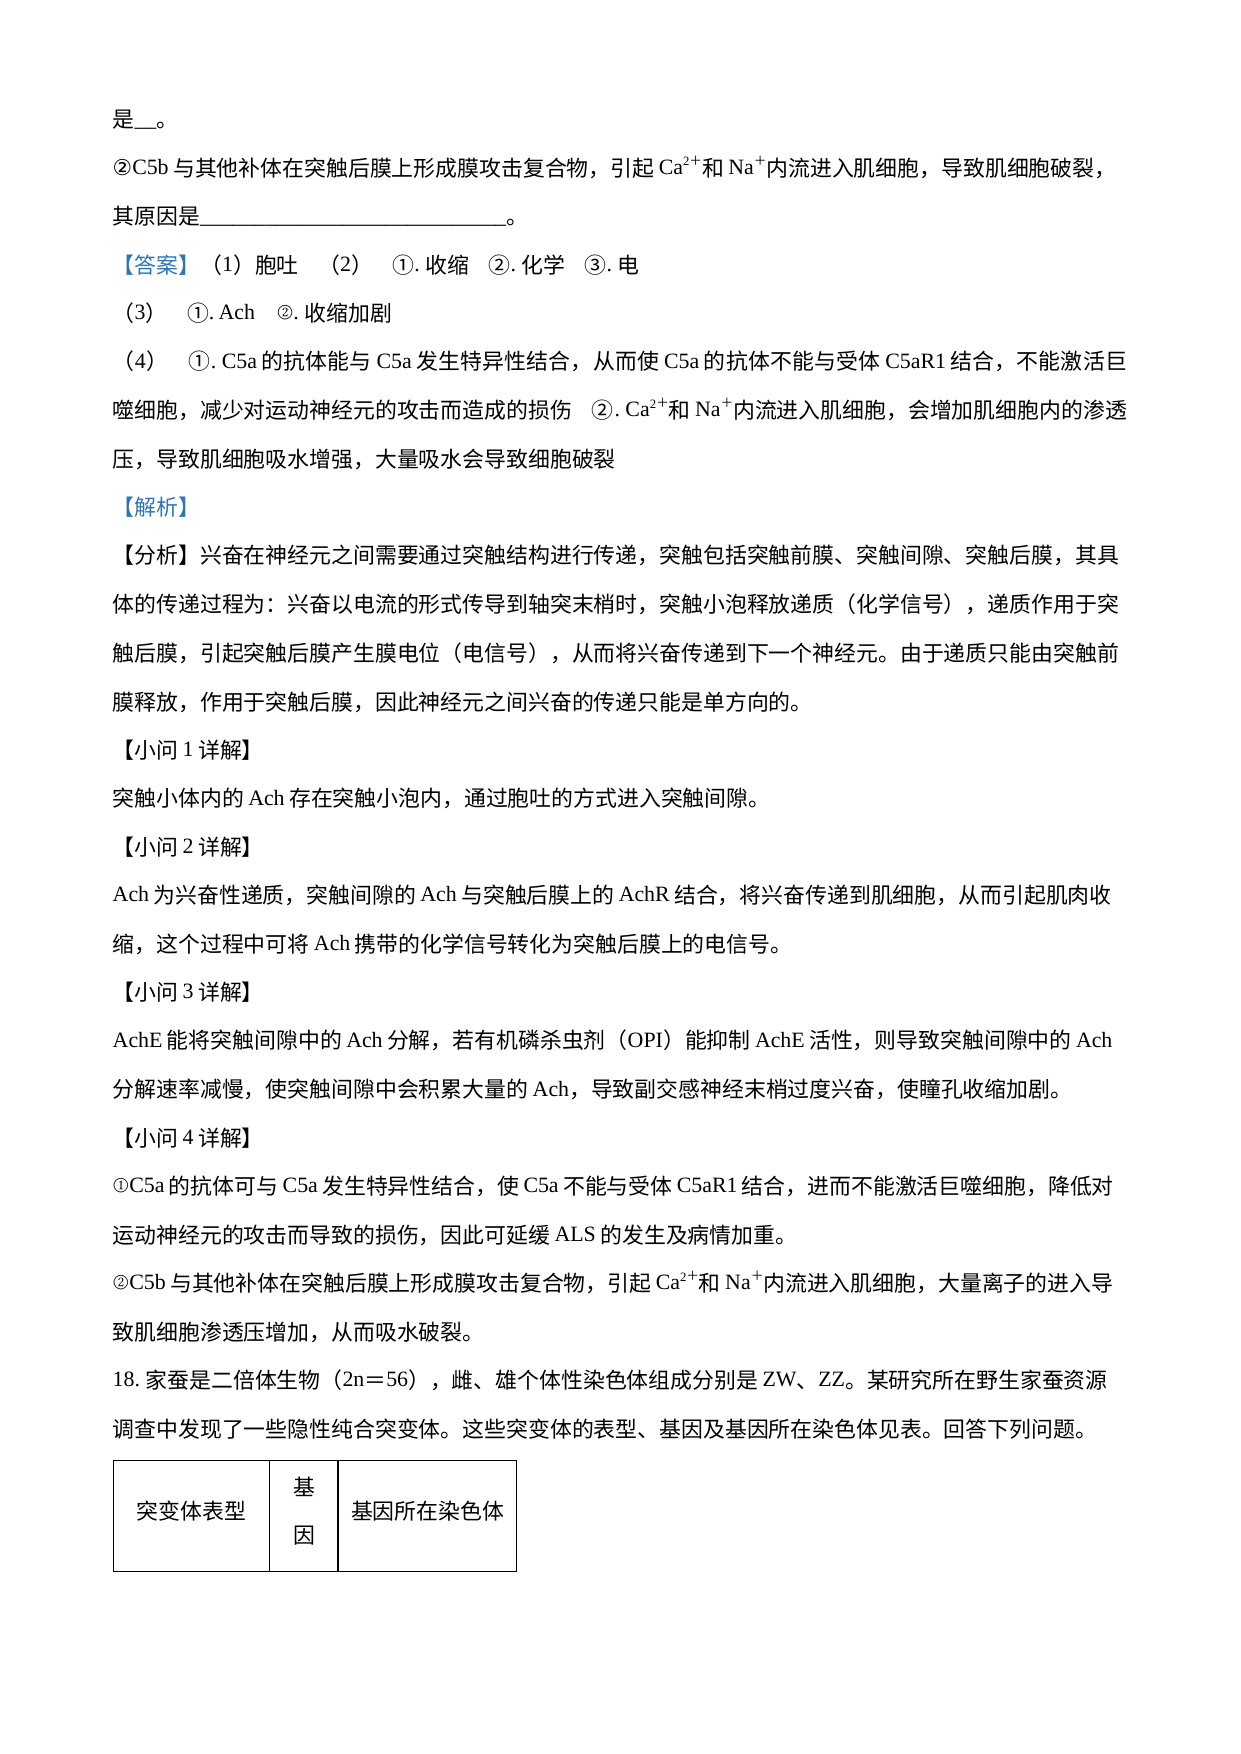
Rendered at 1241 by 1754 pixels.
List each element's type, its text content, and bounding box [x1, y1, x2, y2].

text 【解析】 [112, 490, 1128, 522]
text 18. 家蚕是二倍体生物（2n＝56），雌、雄个体性染色体组成分别是ZW、ZZ。某研究所在野生家蚕资源调查中发现了一些隐性纯合突变体。这些突变体的表型、基因及基因所在染色体见表。回答下列问题。 [112, 1363, 1128, 1444]
table_header 基因所在染色体 [339, 1461, 516, 1571]
text 【小问2详解】 [112, 829, 1128, 862]
text 【小问3详解】 [112, 975, 1128, 1007]
table_header 突变体表型 [114, 1461, 269, 1571]
text （4） ①. C5a的抗体能与C5a发生特异性结合，从而使C5a的抗体不能与受体C5aR1结合，不能激活巨噬细胞，减少对运动神经元的攻击而造成的损伤 ②. Ca2＋和Na＋内流进入肌细胞，会增加肌细胞内的渗透压，导致肌细胞吸水增强，大量吸水会导致细胞破裂 [112, 344, 1128, 474]
text 【小问4详解】 [112, 1120, 1128, 1153]
text 【分析】兴奋在神经元之间需要通过突触结构进行传递，突触包括突触前膜、突触间隙、突触后膜，其具体的传递过程为：兴奋以电流的形式传导到轴突末梢时，突触小泡释放递质（化学信号），递质作用于突触后膜，引起突触后膜产生膜电位（电信号），从而将兴奋传递到下一个神经元。由于递质只能由突触前膜释放，作用于突触后膜，因此神经元之间兴奋的传递只能是单方向的。 [112, 538, 1128, 717]
text Ach为兴奋性递质，突触间隙的Ach与突触后膜上的AchR结合，将兴奋传递到肌细胞，从而引起肌肉收缩，这个过程中可将Ach携带的化学信号转化为突触后膜上的电信号。 [112, 878, 1128, 959]
text AchE能将突触间隙中的Ach分解，若有机磷杀虫剂（OPI）能抑制AchE活性，则导致突触间隙中的Ach分解速率减慢，使突触间隙中会积累大量的Ach，导致副交感神经末梢过度兴奋，使瞳孔收缩加剧。 [112, 1023, 1128, 1104]
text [112, 102, 1128, 134]
text 【答案】（1）胞吐 （2） ①. 收缩 ②. 化学 ③. 电 [112, 247, 1128, 280]
text ②C5b与其他补体在突触后膜上形成膜攻击复合物，引起Ca2＋和Na＋内流进入肌细胞，大量离子的进入导致肌细胞渗透压增加，从而吸水破裂。 [112, 1266, 1128, 1347]
text （3） ①. Ach ②. 收缩加剧 [112, 296, 1128, 328]
text 突触小体内的Ach存在突触小泡内，通过胞吐的方式进入突触间隙。 [112, 781, 1128, 813]
table_header 基因 [270, 1461, 337, 1571]
text ②C5b与其他补体在突触后膜上形成膜攻击复合物，引起Ca2＋和Na＋内流进入肌细胞，导致肌细胞破裂，其原因是____________________________。 [112, 150, 1128, 231]
text 【小问1详解】 [112, 733, 1128, 765]
text ①C5a的抗体可与C5a发生特异性结合，使C5a不能与受体C5aR1结合，进而不能激活巨噬细胞，降低对运动神经元的攻击而导致的损伤，因此可延缓ALS的发生及病情加重。 [112, 1168, 1128, 1250]
